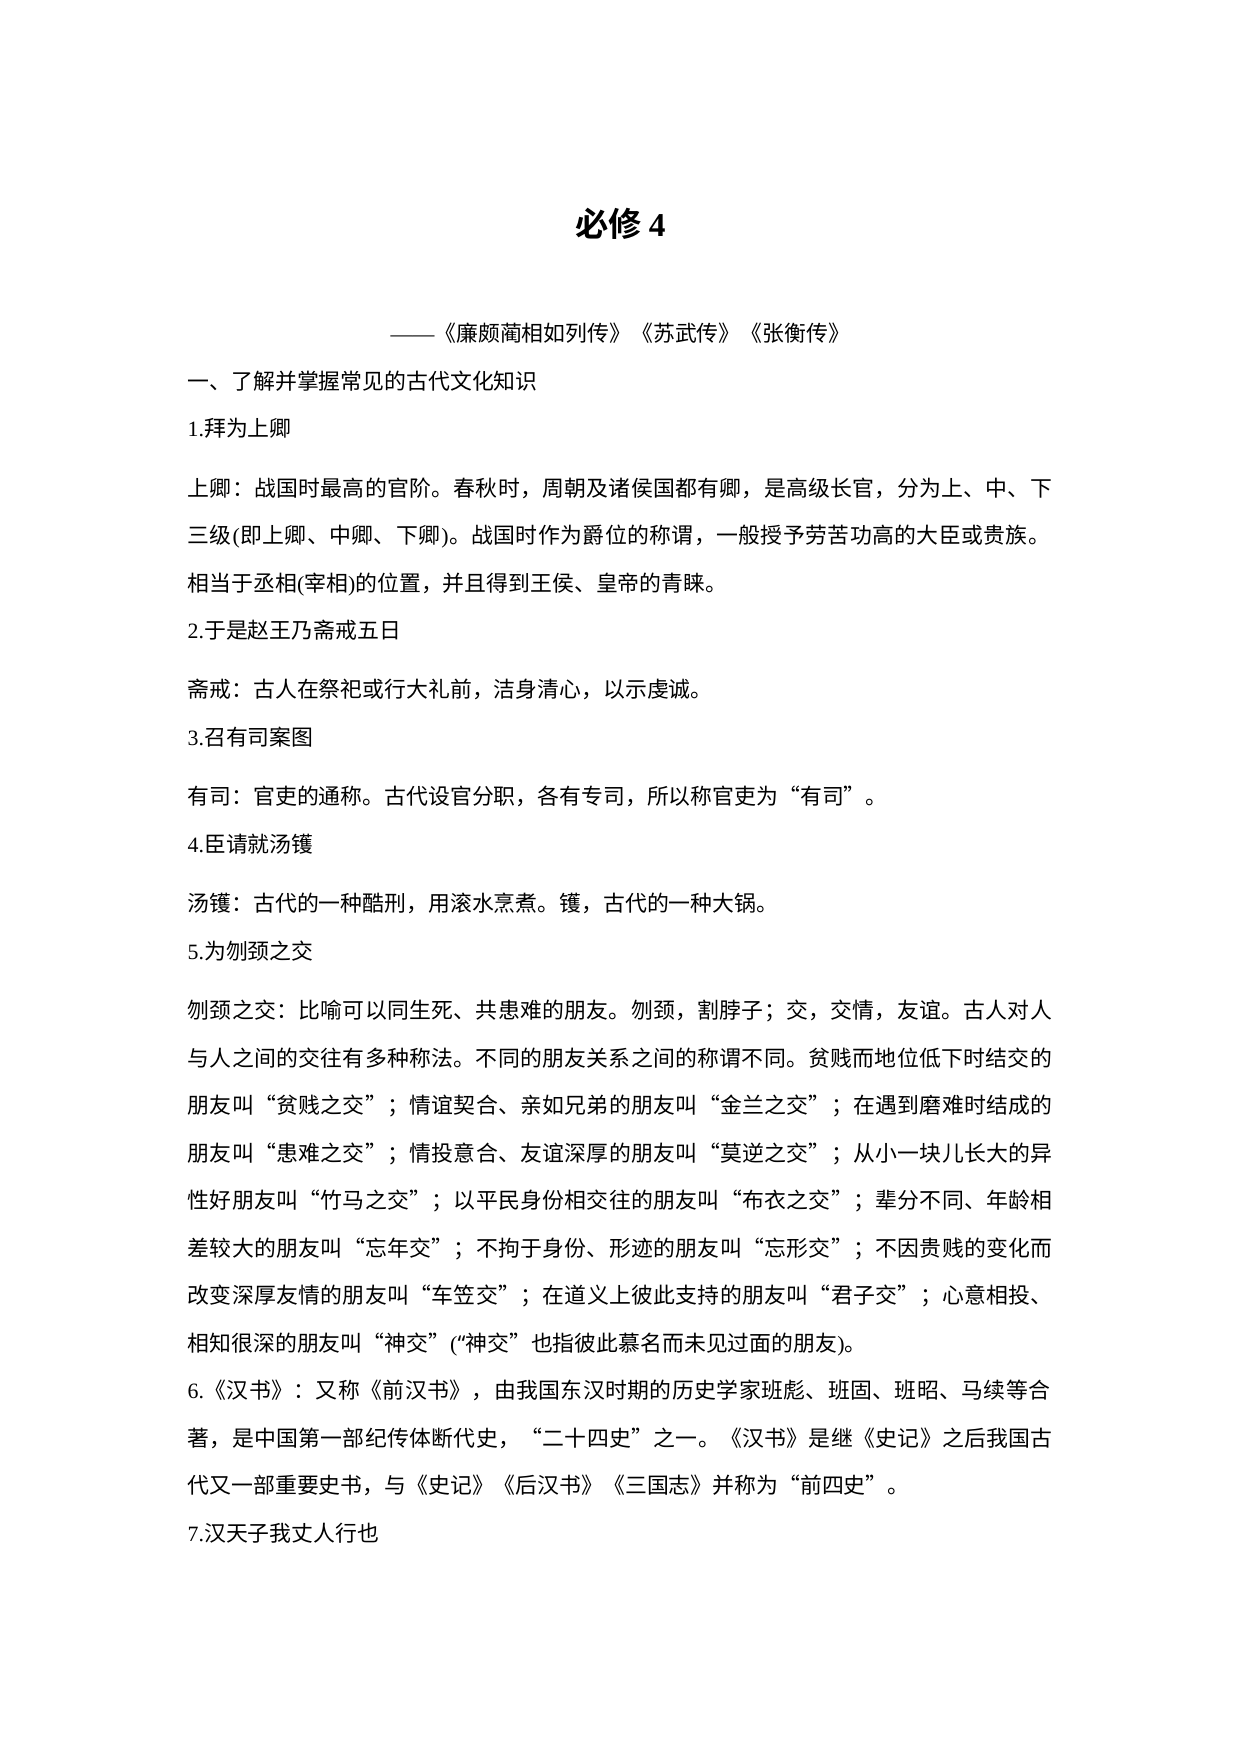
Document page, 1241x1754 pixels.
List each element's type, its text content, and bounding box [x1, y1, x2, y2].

text 1.拜为上卿 [187, 411, 1053, 451]
text 刎颈之交：比喻可以同生死、共患难的朋友。刎颈，割脖子；交，交情，友谊。古人对人与人之间的交往有多种称法。不同的朋友关系之间的称谓不同。贫贱而地位低下时结交的朋友叫“贫贱之交”；情谊契合、亲如兄弟的朋友叫“金兰之交”；在遇到磨难时结成的朋友叫“患难之交”；情投意合、友谊深厚的朋友叫“莫逆之交”；从小一块儿长大的异性好朋友叫“竹马之交”；以平民身份相交往的朋友叫“布衣之交”；辈分不同、年龄相差较大的朋友叫“忘年交”；不拘于身份、形迹的朋友叫“忘形交”；不因贵贱的变化而改变深厚友情的朋友叫“车笠交”；在道义上彼此支持的朋友叫“君子交”；心意相投、相知很深的朋友叫“神交”(“神交”也指彼此慕名而未见过面的朋友)。 [187, 993, 1053, 1357]
subtitle 必修4 [187, 189, 1053, 254]
text 4.臣请就汤镬 [187, 827, 1053, 866]
text 上卿：战国时最高的官阶。春秋时，周朝及诸侯国都有卿，是高级长官，分为上、中、下三级(即上卿、中卿、下卿)。战国时作为爵位的称谓，一般授予劳苦功高的大臣或贵族。相当于丞相(宰相)的位置，并且得到王侯、皇帝的青睐。 [187, 471, 1053, 597]
text 有司：官吏的通称。古代设官分职，各有专司，所以称官吏为“有司”。 [187, 779, 1053, 811]
text 5.为刎颈之交 [187, 934, 1053, 973]
text 3.召有司案图 [187, 720, 1053, 759]
text 汤镬：古代的一种酷刑，用滚水烹煮。镬，古代的一种大锅。 [187, 886, 1053, 918]
text 7.汉天子我丈人行也 [187, 1516, 1053, 1555]
text 2.于是赵王乃斋戒五日 [187, 613, 1053, 653]
text 一、了解并掌握常见的古代文化知识 [187, 364, 1053, 395]
text ——《廉颇蔺相如列传》《苏武传》《张衡传》 [187, 316, 1053, 348]
text 斋戒：古人在祭祀或行大礼前，洁身清心，以示虔诚。 [187, 672, 1053, 704]
text 6.《汉书》：又称《前汉书》，由我国东汉时期的历史学家班彪、班固、班昭、马续等合著，是中国第一部纪传体断代史，“二十四史”之一。《汉书》是继《史记》之后我国古代又一部重要史书，与《史记》《后汉书》《三国志》并称为“前四史”。 [187, 1373, 1053, 1500]
